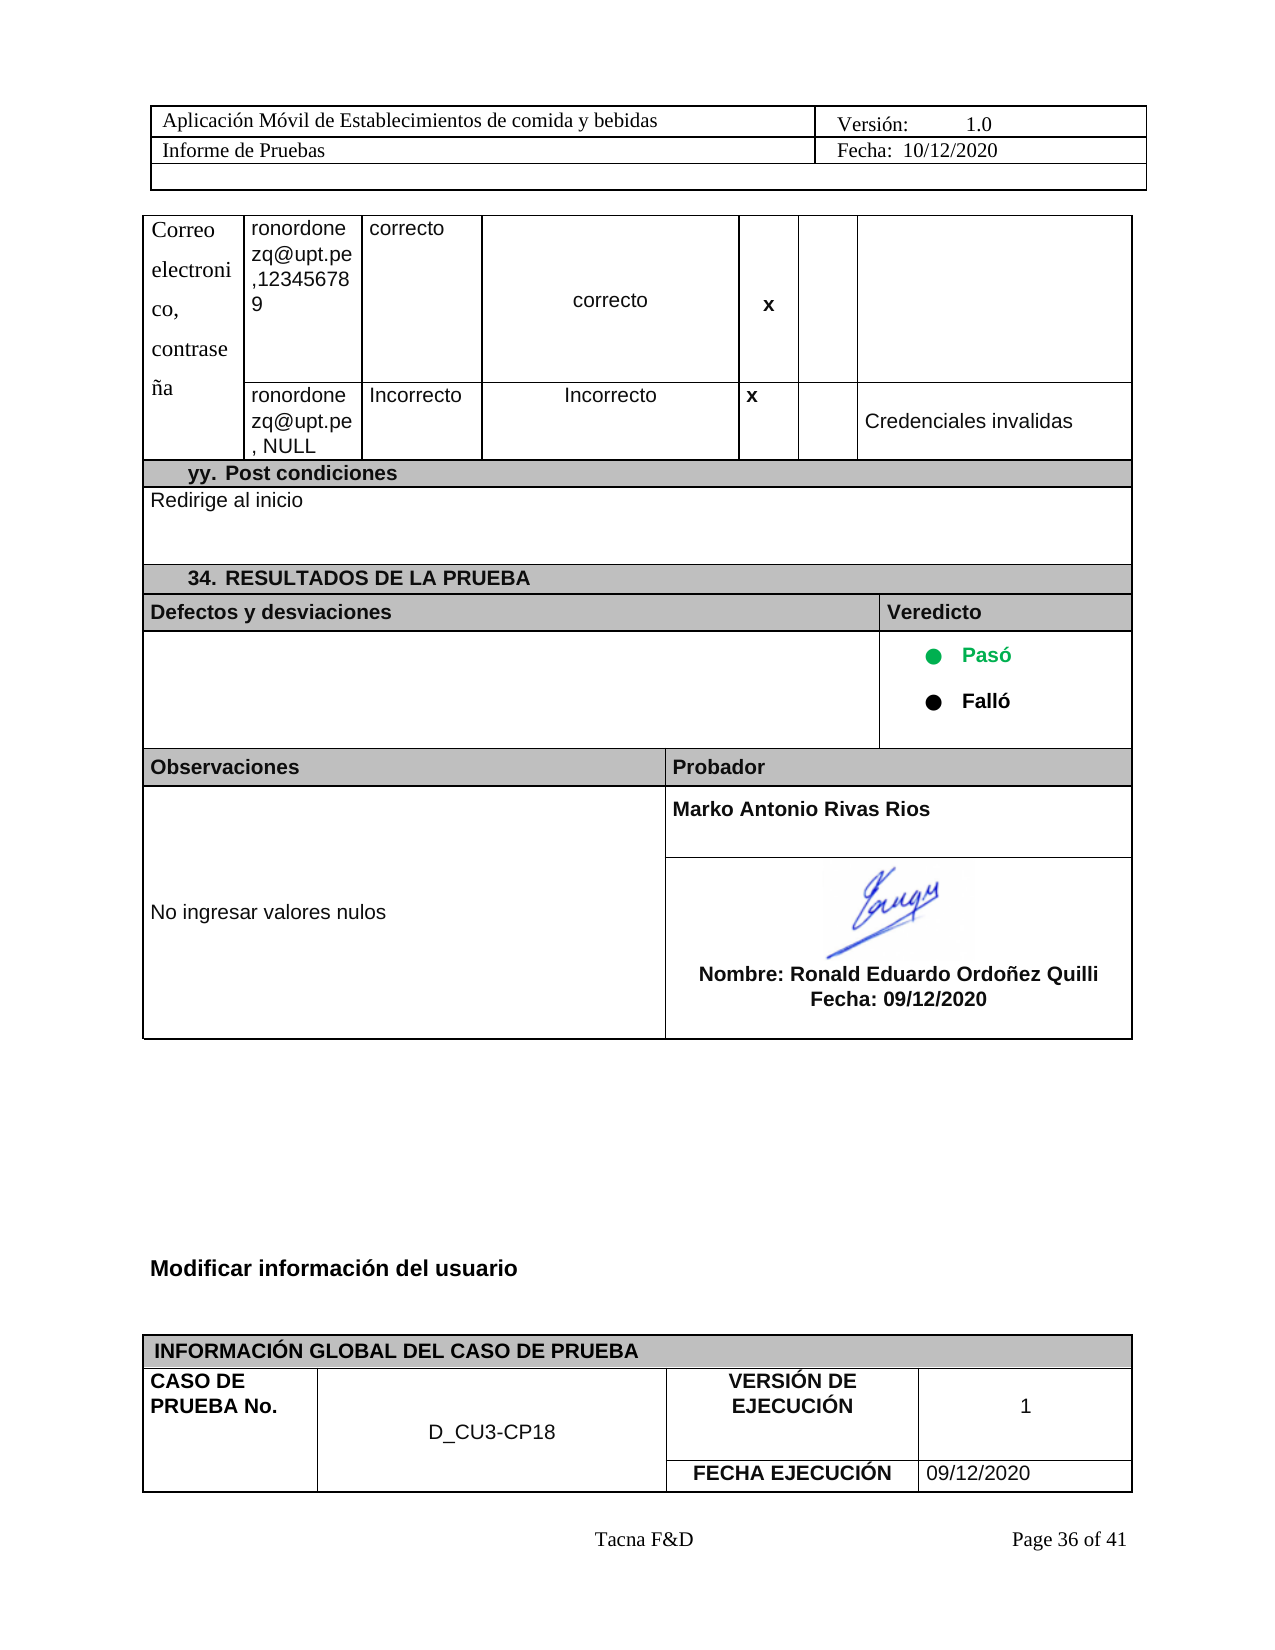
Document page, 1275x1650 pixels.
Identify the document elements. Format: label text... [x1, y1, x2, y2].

picture [822, 858, 976, 961]
table_cell Veredicto [880, 595, 1131, 630]
table_cell ronordonezq@upt.pe,123456789 [245, 216, 361, 382]
table_cell correcto [363, 216, 481, 382]
table_cell Credenciales invalidas [858, 383, 1131, 459]
table_cell Redirige al inicio [144, 488, 1131, 563]
table_cell Correo electronico, contraseña [144, 216, 243, 459]
table_cell No ingresar valores nulos [144, 787, 665, 1038]
table_cell Pasó Falló [880, 632, 1131, 748]
table_cell FECHA EJECUCIÓN [667, 1461, 918, 1491]
table_cell CASO DE PRUEBA No. [144, 1369, 317, 1491]
table_cell Probador [666, 749, 1131, 785]
table_cell x [740, 383, 798, 459]
table_cell 1 [919, 1369, 1131, 1460]
table_cell Post condiciones [144, 461, 1131, 486]
table_header INFORMACIÓN GLOBAL DEL CASO DE PRUEBA [144, 1336, 1131, 1367]
table_cell RESULTADOS DE LA PRUEBA [144, 565, 1131, 593]
table_cell Marko Antonio Rivas Rios [666, 787, 1131, 857]
table_cell [144, 632, 879, 748]
table_cell 09/12/2020 [919, 1461, 1131, 1491]
table_cell Incorrecto [483, 383, 738, 459]
table_cell Nombre: Ronald Eduardo Ordoñez Quilli Fecha: 09/12/2020 [666, 858, 1131, 1038]
table_cell [858, 216, 1131, 382]
table_cell VERSIÓN DE EJECUCIÓN [667, 1369, 918, 1460]
table_cell Observaciones [144, 749, 665, 785]
table_cell ronordonezq@upt.pe, NULL [245, 383, 361, 459]
table_cell Defectos y desviaciones [144, 595, 879, 630]
table_cell [799, 216, 857, 382]
table_cell x [740, 216, 798, 382]
table_cell [799, 383, 857, 459]
table_cell correcto [483, 216, 738, 382]
table_cell Incorrecto [363, 383, 481, 459]
table_cell D_CU3-CP18 [318, 1369, 666, 1491]
text Modificar información del usuario [150, 1255, 1125, 1281]
